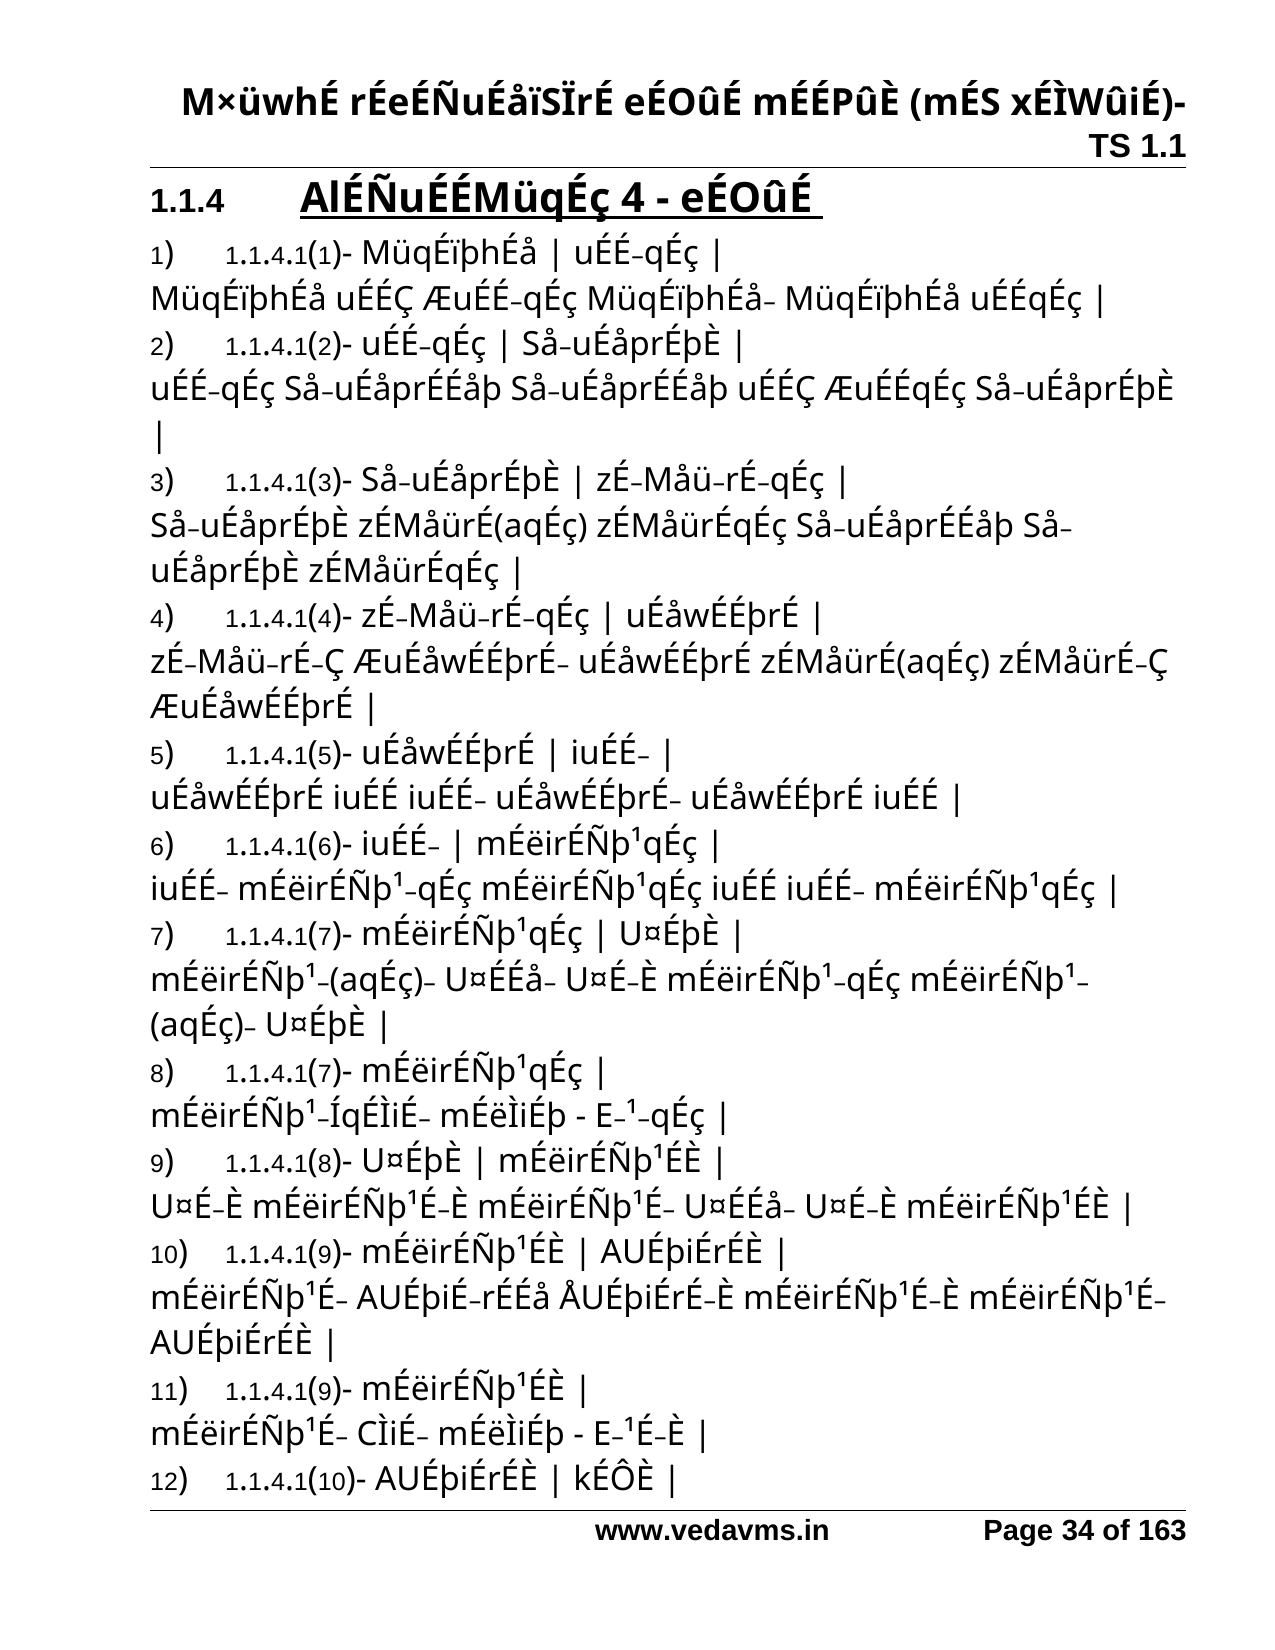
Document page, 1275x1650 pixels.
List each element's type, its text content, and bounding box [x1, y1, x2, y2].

text MüqÉïþhÉå uÉÉÇ ÆuÉÉ–qÉç MüqÉïþhÉå– MüqÉïþhÉå uÉÉqÉç | [150, 274, 1186, 320]
text mÉëirÉÑþ¹–ÍqÉÌiÉ– mÉëÌiÉþ - E–¹–qÉç | [150, 1092, 1186, 1137]
text 2) 1.1.4.1(2)- uÉÉ–qÉç | Så–uÉåprÉþÈ | [150, 320, 1186, 365]
text mÉëirÉÑþ¹É– CÌiÉ– mÉëÌiÉþ - E–¹É–È | [150, 1410, 1186, 1455]
text 5) 1.1.4.1(5)- uÉåwÉÉþrÉ | iuÉÉ– | [150, 728, 1186, 774]
text 8) 1.1.4.1(7)- mÉëirÉÑþ¹qÉç | [150, 1046, 1186, 1092]
text 11) 1.1.4.1(9)- mÉëirÉÑþ¹ÉÈ | [150, 1364, 1186, 1410]
text 3) 1.1.4.1(3)- Så–uÉåprÉþÈ | zÉ–Måü–rÉ–qÉç | [150, 456, 1186, 501]
text Så–uÉåprÉþÈ zÉMåürÉ(aqÉç) zÉMåürÉqÉç Så–uÉåprÉÉåþ Så–uÉåprÉþÈ zÉMåürÉqÉç | [150, 501, 1186, 592]
text 6) 1.1.4.1(6)- iuÉÉ– | mÉëirÉÑþ¹qÉç | [150, 819, 1186, 865]
text 10) 1.1.4.1(9)- mÉëirÉÑþ¹ÉÈ | AUÉþiÉrÉÈ | [150, 1228, 1186, 1273]
text mÉëirÉÑþ¹É– AUÉþiÉ–rÉÉå ÅUÉþiÉrÉ–È mÉëirÉÑþ¹É–È mÉëirÉÑþ¹É– AUÉþiÉrÉÈ | [150, 1273, 1186, 1364]
text mÉëirÉÑþ¹–(aqÉç)– U¤ÉÉå– U¤É–È mÉëirÉÑþ¹–qÉç mÉëirÉÑþ¹–(aqÉç)– U¤ÉþÈ | [150, 956, 1186, 1046]
subtitle AlÉÑuÉÉMüqÉç 4 - eÉOûÉ [150, 168, 1186, 224]
text uÉÉ–qÉç Så–uÉåprÉÉåþ Så–uÉåprÉÉåþ uÉÉÇ ÆuÉÉqÉç Så–uÉåprÉþÈ | [150, 365, 1186, 456]
text U¤É–È mÉëirÉÑþ¹É–È mÉëirÉÑþ¹É– U¤ÉÉå– U¤É–È mÉëirÉÑþ¹ÉÈ | [150, 1183, 1186, 1228]
text zÉ–Måü–rÉ–Ç ÆuÉåwÉÉþrÉ– uÉåwÉÉþrÉ zÉMåürÉ(aqÉç) zÉMåürÉ–Ç ÆuÉåwÉÉþrÉ | [150, 638, 1186, 728]
text uÉåwÉÉþrÉ iuÉÉ iuÉÉ– uÉåwÉÉþrÉ– uÉåwÉÉþrÉ iuÉÉ | [150, 774, 1186, 819]
text 7) 1.1.4.1(7)- mÉëirÉÑþ¹qÉç | U¤ÉþÈ | [150, 910, 1186, 956]
text iuÉÉ– mÉëirÉÑþ¹–qÉç mÉëirÉÑþ¹qÉç iuÉÉ iuÉÉ– mÉëirÉÑþ¹qÉç | [150, 865, 1186, 910]
text 4) 1.1.4.1(4)- zÉ–Måü–rÉ–qÉç | uÉåwÉÉþrÉ | [150, 592, 1186, 638]
text 1) 1.1.4.1(1)- MüqÉïþhÉå | uÉÉ–qÉç | [150, 229, 1186, 274]
text 12) 1.1.4.1(10)- AUÉþiÉrÉÈ | kÉÔÈ | [150, 1455, 1186, 1501]
text 9) 1.1.4.1(8)- U¤ÉþÈ | mÉëirÉÑþ¹ÉÈ | [150, 1137, 1186, 1183]
